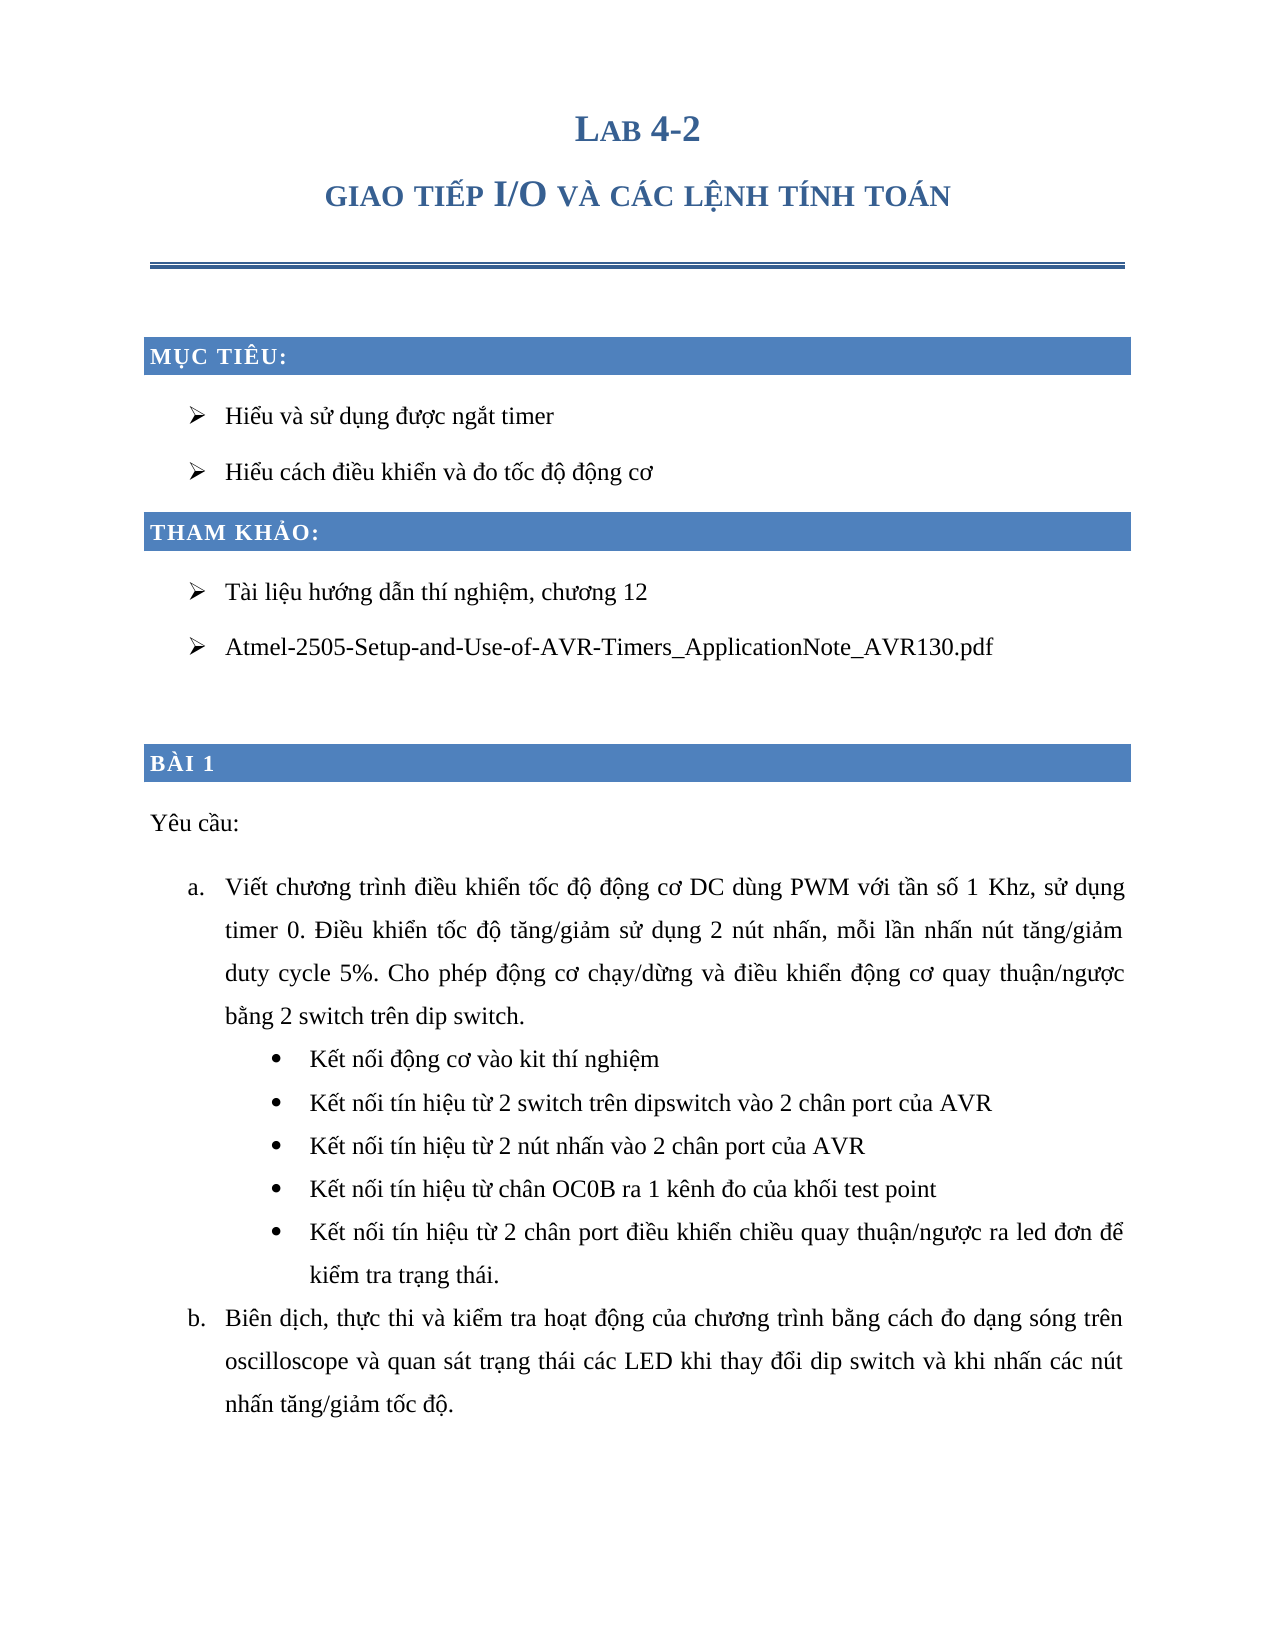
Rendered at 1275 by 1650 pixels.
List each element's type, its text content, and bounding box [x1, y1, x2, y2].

subtitle Bài 1 [150, 750, 1125, 776]
subtitle Mục tiêu: [150, 343, 1125, 369]
list Biên dịch, thực thi và kiểm tra hoạt động của chương trình bằng cách đo dạng sóng trên oscilloscope và quan sát trạng thái các LED khi thay đổi dip switch và khi nhấn các nút nhấn tăng/giảm tốc độ. [187, 1303, 1125, 1418]
list Viết chương trình điều khiển tốc độ động cơ DC dùng PWM với tần số 1 Khz, sử dụng timer 0. Điều khiển tốc độ tăng/giảm sử dụng 2 nút nhấn, mỗi lần nhấn nút tăng/giảm duty cycle 5%. Cho phép động cơ chạy/dừng và điều khiển động cơ quay thuận/ngược bằng 2 switch trên dip switch. [187, 872, 1125, 1030]
list Kết nối tín hiệu từ 2 nút nhấn vào 2 chân port của AVR [272, 1131, 1125, 1159]
title Tài liệu hướng dẫn thí nghiệm, chương 12 [187, 577, 1125, 606]
list Kết nối động cơ vào kit thí nghiệm [272, 1044, 1125, 1073]
title Hiểu cách điều khiển và đo tốc độ động cơ [187, 457, 1125, 485]
title Hiểu và sử dụng được ngắt timer [187, 401, 1125, 430]
subtitle Tham khảo: [150, 519, 1125, 545]
list Kết nối tín hiệu từ chân OC0B ra 1 kênh đo của khối test point [272, 1174, 1125, 1203]
list Kết nối tín hiệu từ 2 switch trên dipswitch vào 2 chân port của AVR [272, 1088, 1125, 1116]
text Yêu cầu: [150, 808, 1125, 837]
title Atmel-2505-Setup-and-Use-of-AVR-Timers_ApplicationNote_AVR130.pdf [187, 632, 1125, 661]
list Kết nối tín hiệu từ 2 chân port điều khiển chiều quay thuận/ngược ra led đơn để kiểm tra trạng thái. [272, 1217, 1125, 1289]
